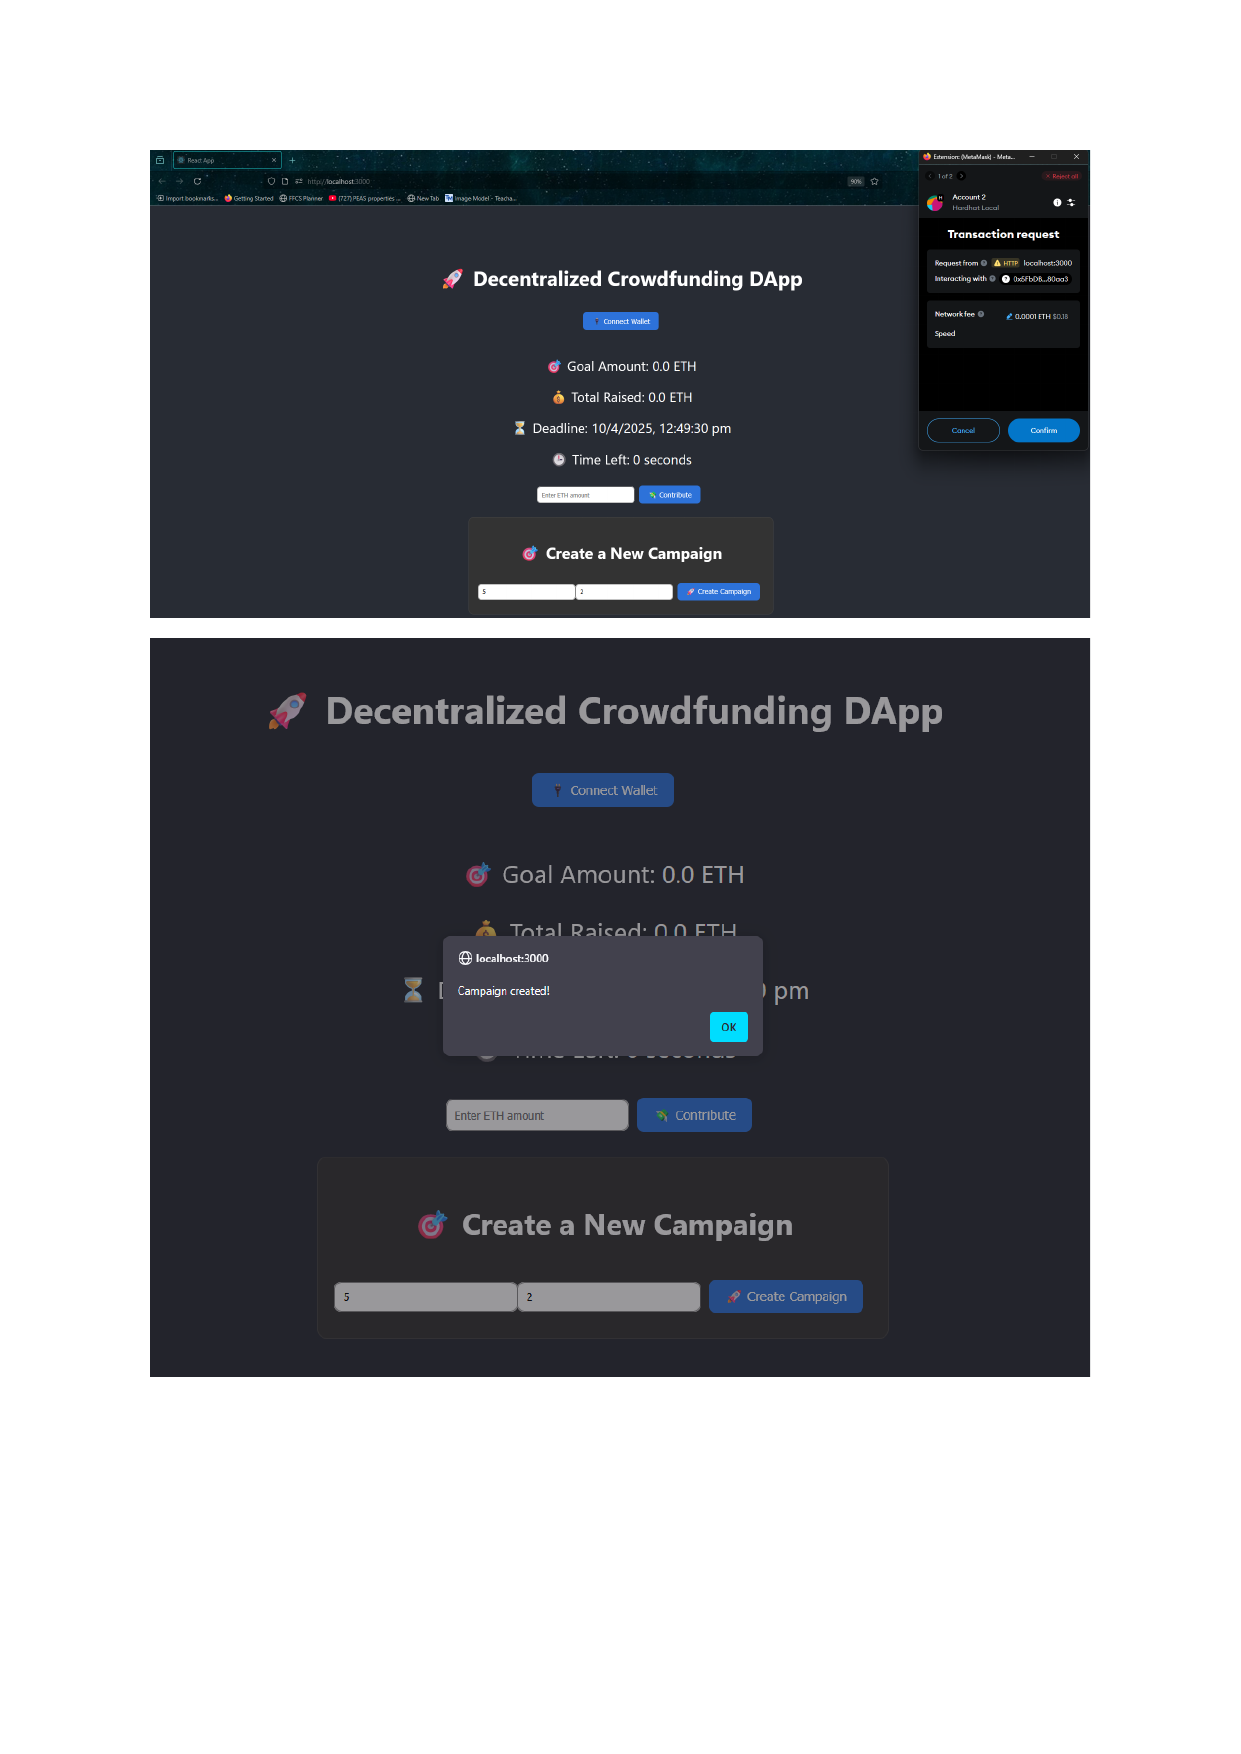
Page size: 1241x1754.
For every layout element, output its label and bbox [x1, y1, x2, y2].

picture [150, 638, 1091, 1377]
picture [150, 150, 1091, 618]
